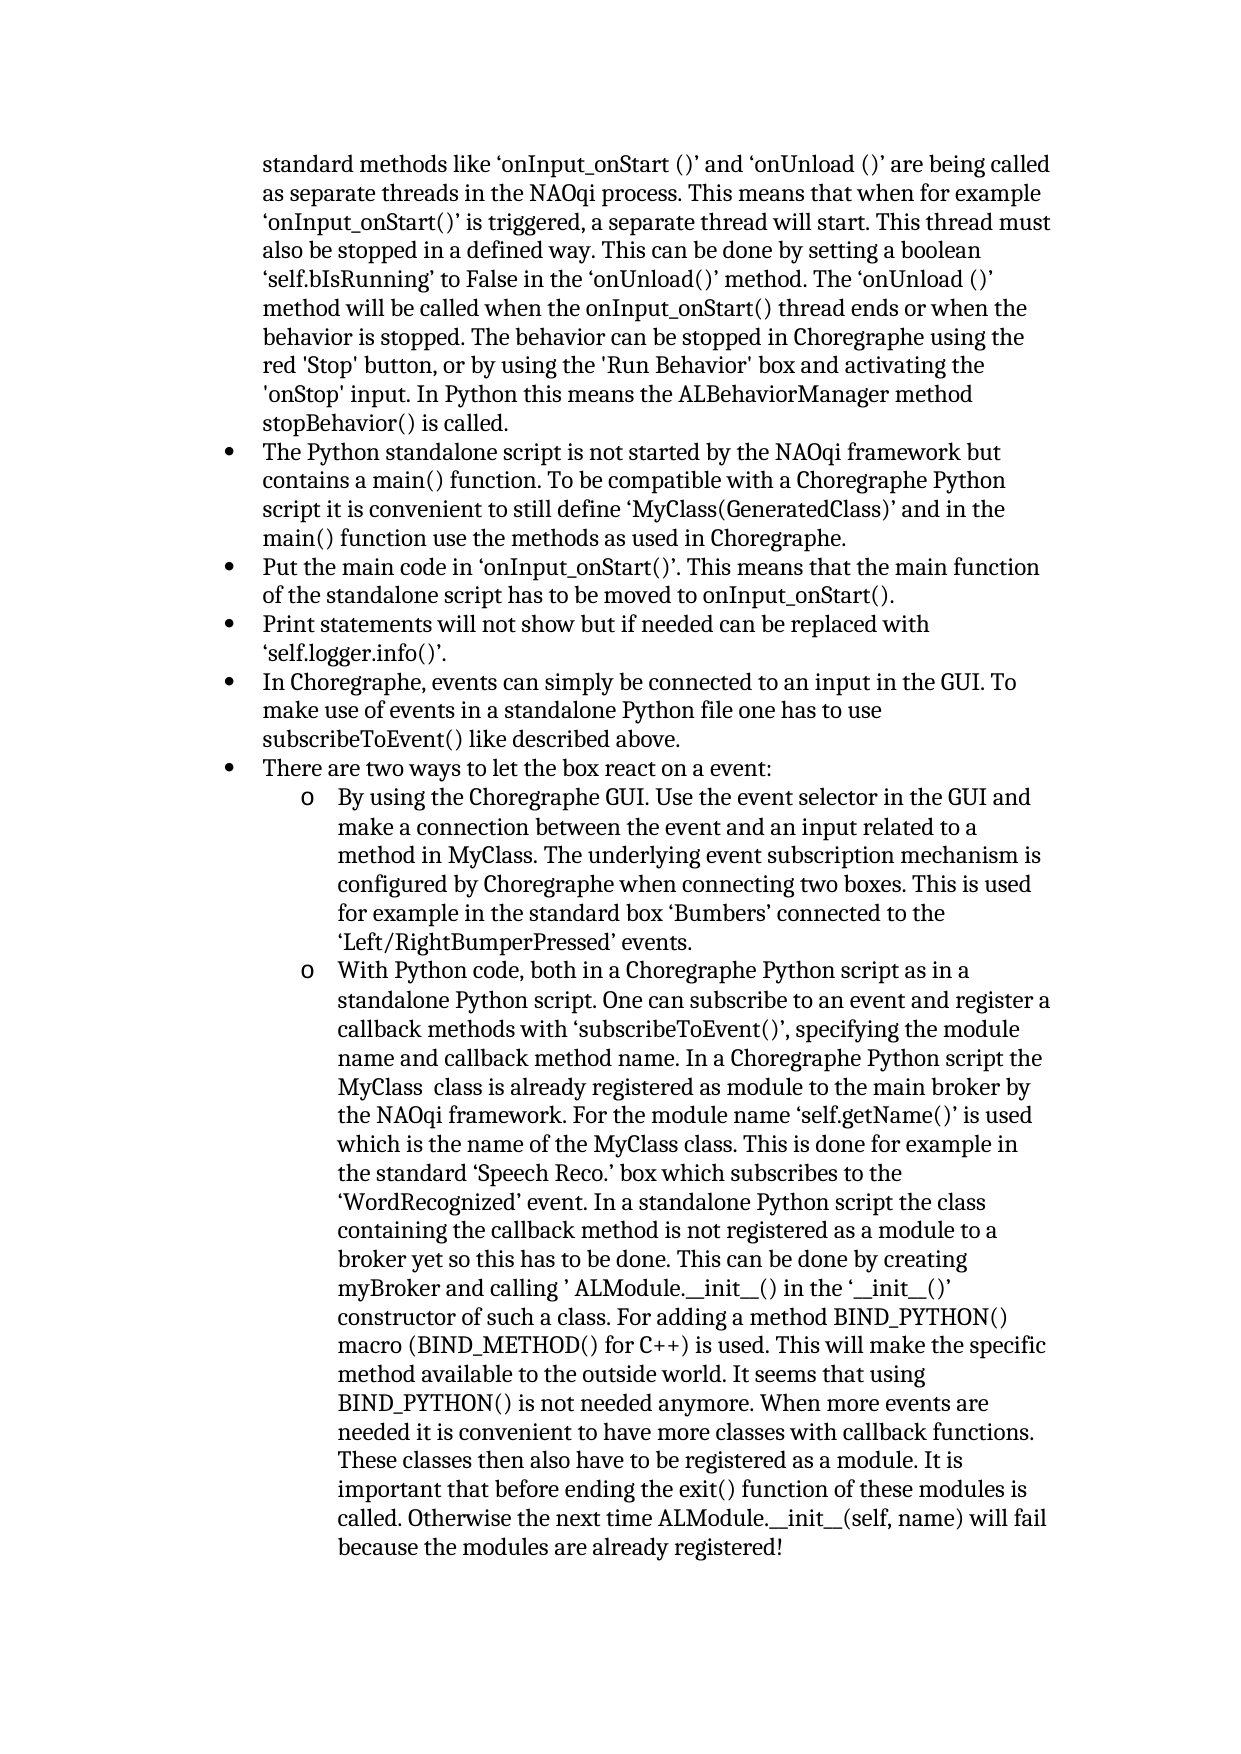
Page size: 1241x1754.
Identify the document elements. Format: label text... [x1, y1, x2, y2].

list Put the main code in ‘onInput_onStart()’. This means that the main function of the standalone script has to be moved to onInput_onStart(). [225, 552, 1053, 610]
list Print statements will not show but if needed can be replaced with ‘self.logger.info()’. [225, 610, 1053, 667]
list By using the Choregraphe GUI. Use the event selector in the GUI and make a connection between the event and an input related to a method in MyClass. The underlying event subscription mechanism is configured by Choregraphe when connecting two boxes. This is used for example in the standard box ‘Bumbers’ connected to the ‘Left/RightBumperPressed’ events. [300, 782, 1053, 956]
list With Python code, both in a Choregraphe Python script as in a standalone Python script. One can subscribe to an event and register a callback methods with ‘subscribeToEvent()’, specifying the module name and callback method name. In a Choregraphe Python script the MyClass class is already registered as module to the main broker by the NAOqi framework. For the module name ‘self.getName()’ is used which is the name of the MyClass class. This is done for example in the standard ‘Speech Reco.’ box which subscribes to the ‘WordRecognized’ event. In a standalone Python script the class containing the callback method is not registered as a module to a broker yet so this has to be done. This can be done by creating myBroker and calling ’ ALModule.__init__() in the ‘__init__()’ constructor of such a class. For adding a method BIND_PYTHON() macro (BIND_METHOD() for C++) is used. This will make the specific method available to the outside world. It seems that using BIND_PYTHON() is not needed anymore. When more events are needed it is convenient to have more classes with callback functions. These classes then also have to be registered as a module. It is important that before ending the exit() function of these modules is called. Otherwise the next time ALModule.__init__(self, name) will fail because the modules are already registered! [300, 956, 1053, 1561]
list There are two ways to let the box react on a event: [225, 754, 1053, 782]
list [225, 150, 1053, 437]
list In Choregraphe, events can simply be connected to an input in the GUI. To make use of events in a standalone Python file one has to use subscribeToEvent() like described above. [225, 667, 1053, 754]
list The Python standalone script is not started by the NAOqi framework but contains a main() function. To be compatible with a Choregraphe Python script it is convenient to still define ‘MyClass(GeneratedClass)’ and in the main() function use the methods as used in Choregraphe. [225, 437, 1053, 552]
